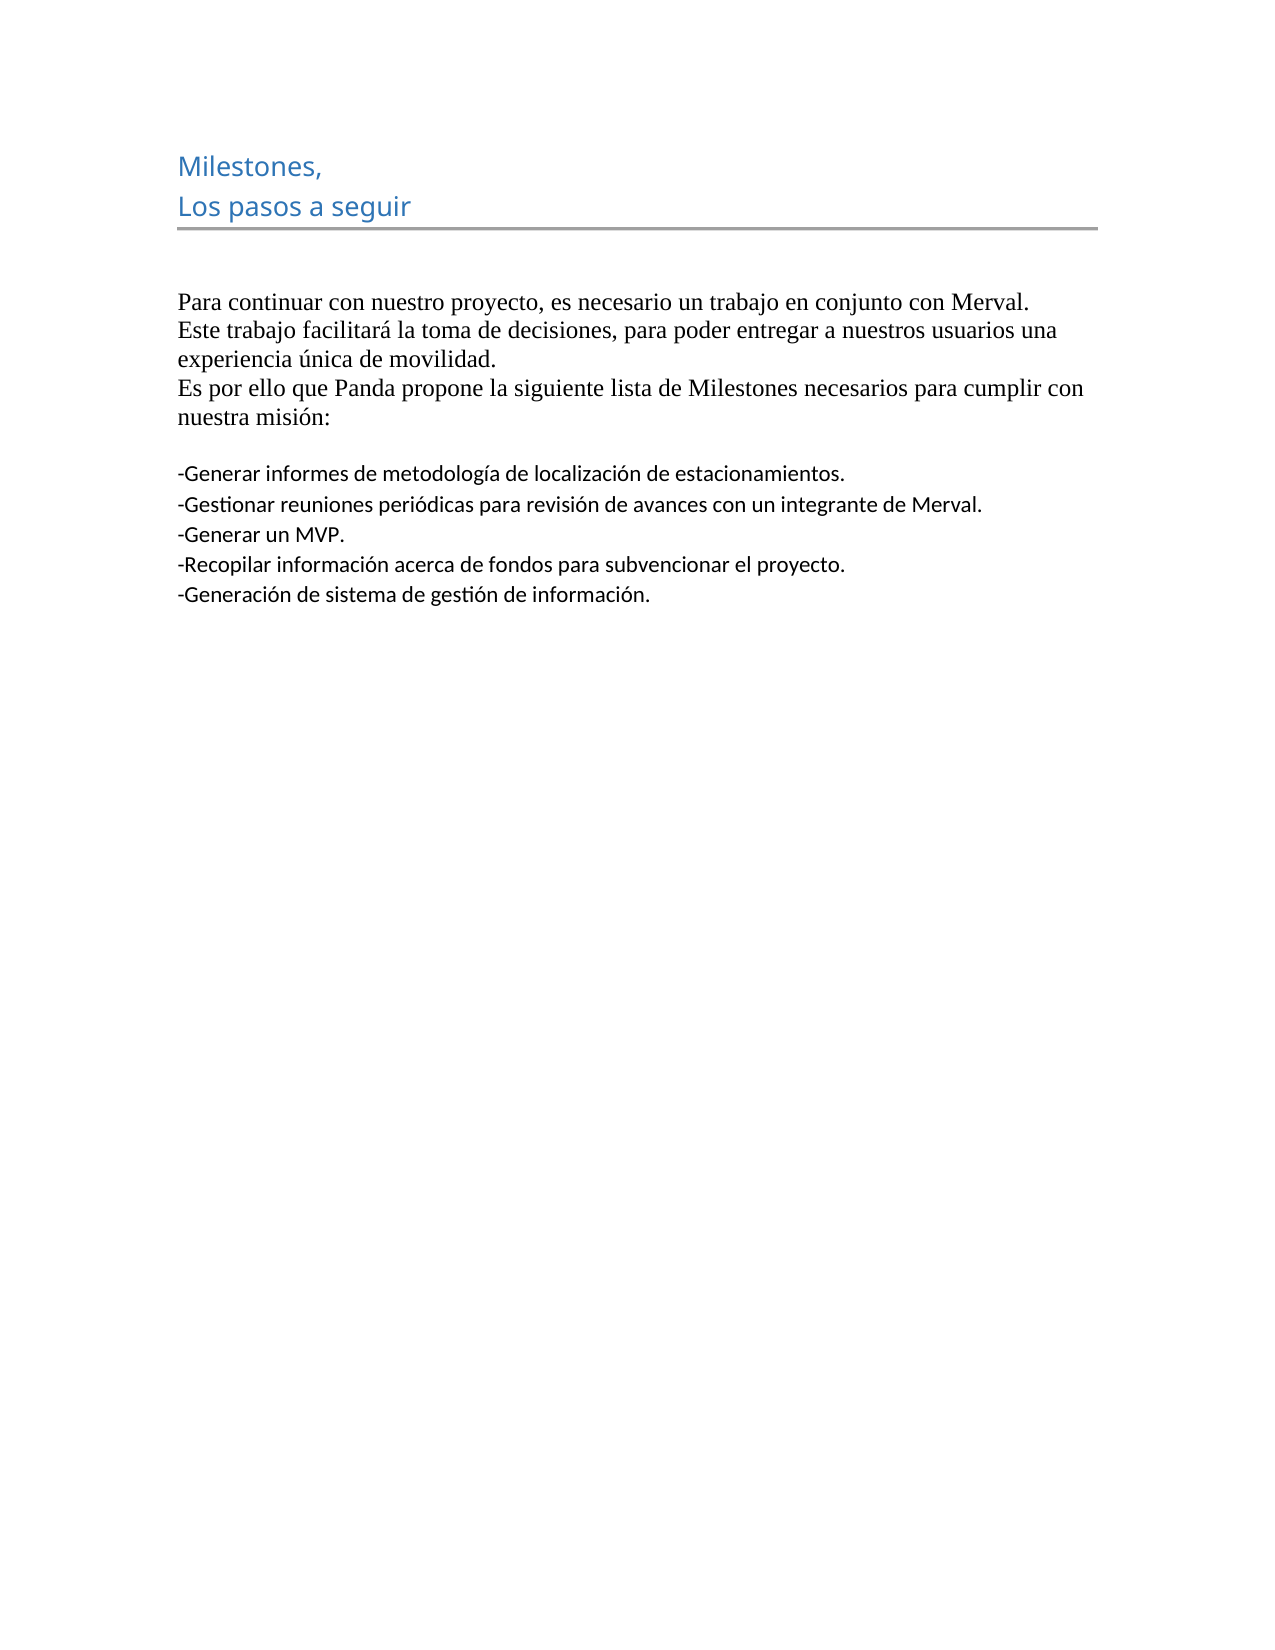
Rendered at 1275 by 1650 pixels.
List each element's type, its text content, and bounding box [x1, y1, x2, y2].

subtitle Milestones, Los pasos a seguir [177, 148, 1098, 224]
text Para continuar con nuestro proyecto, es necesario un trabajo en conjunto con Merval. Este trabajo facilitará la toma de decisiones, para poder entregar a nuestros usuarios una experiencia única de movilidad. Es por ello que Panda propone la siguiente lista de Milestones necesarios para cumplir con nuestra misión: [177, 287, 1098, 430]
text -Generar informes de metodología de localización de estacionamientos. -Gestionar reuniones periódicas para revisión de avances con un integrante de Merval. -Generar un MVP. -Recopilar información acerca de fondos para subvencionar el proyecto. -Generación de sistema de gestión de información. [177, 459, 1098, 608]
